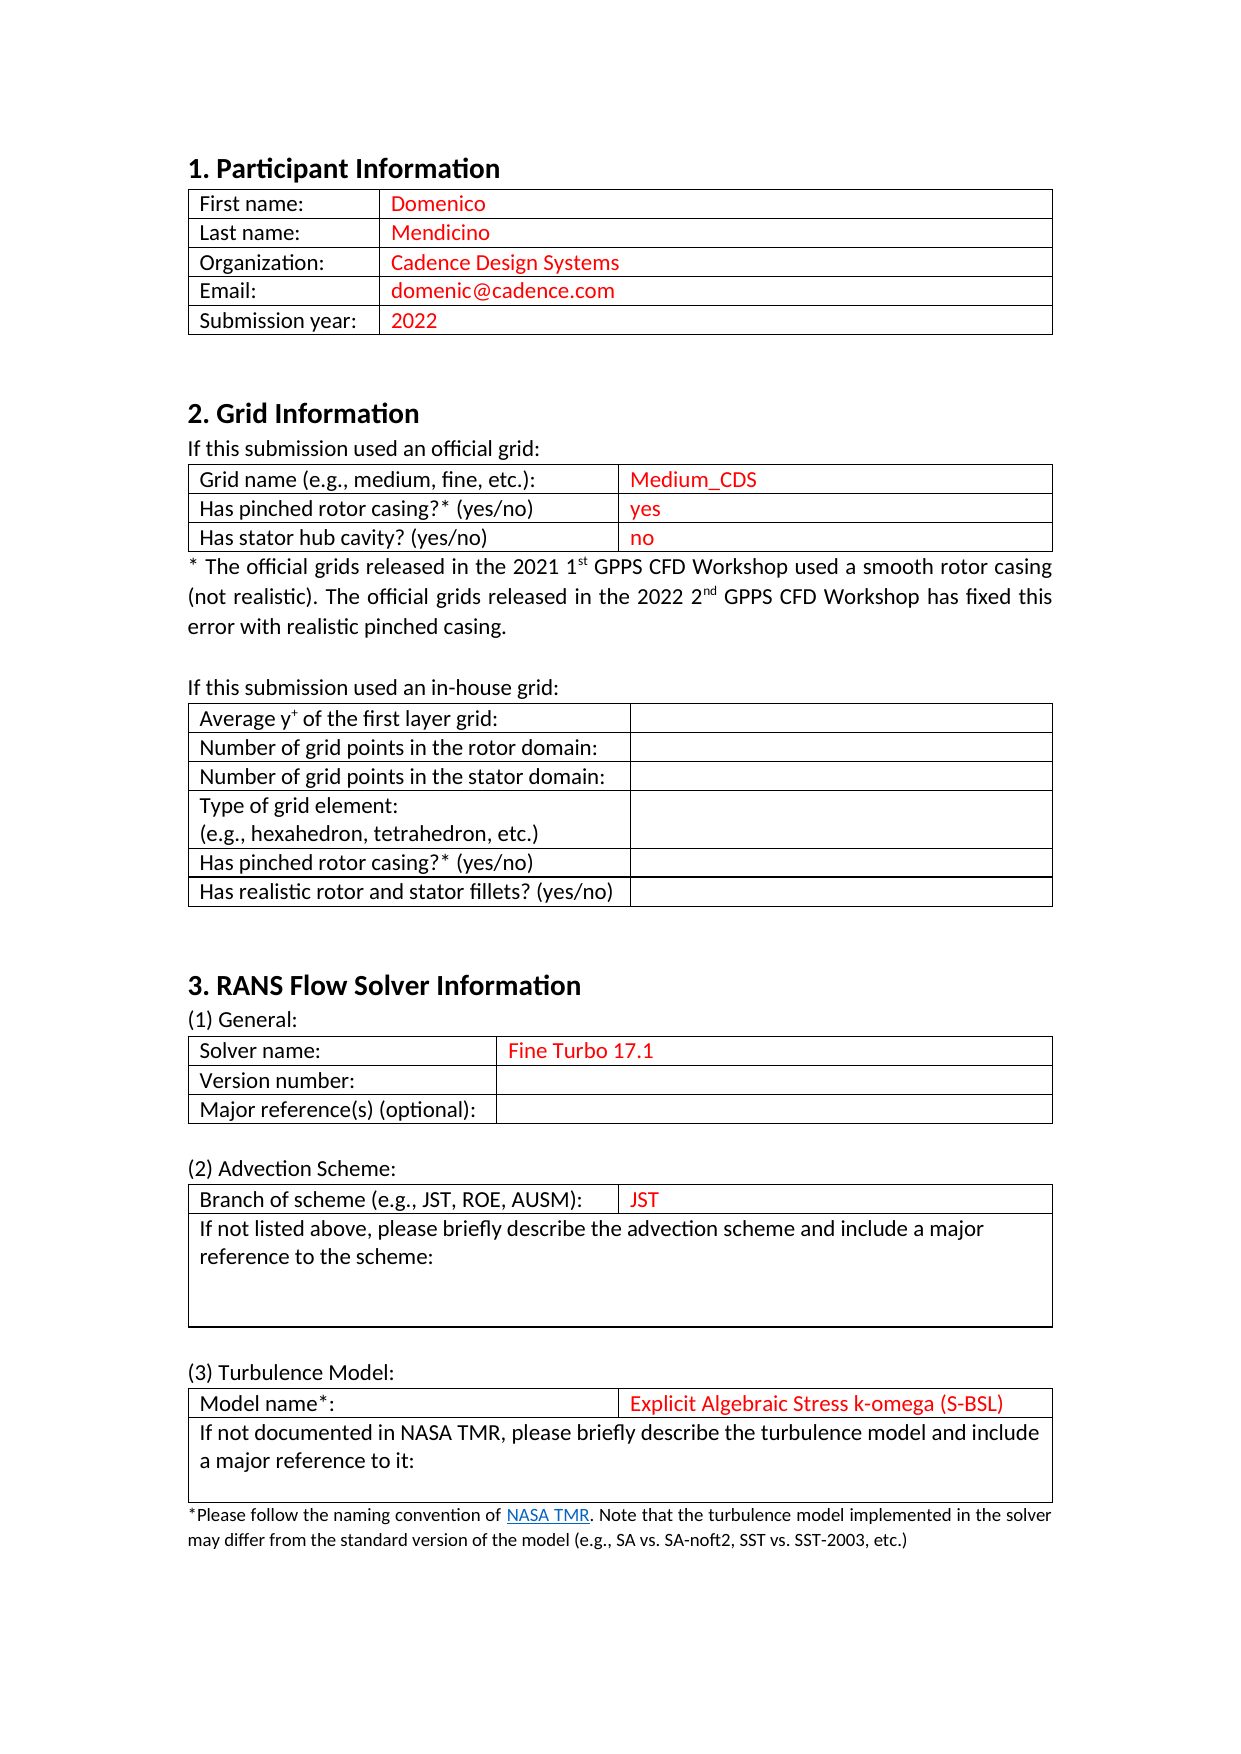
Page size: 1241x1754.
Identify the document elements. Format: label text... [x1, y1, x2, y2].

table_cell Has realistic rotor and stator fillets? (yes/no) [189, 878, 630, 906]
table_cell Organization: [189, 248, 379, 276]
text If this submission used an in-house grid: [187, 673, 1053, 701]
table_header Medium_CDS [619, 465, 1052, 493]
text If this submission used an official grid: [187, 434, 1053, 462]
table_cell Last name: [189, 219, 379, 247]
table_cell Has stator hub cavity? (yes/no) [189, 523, 618, 551]
table_cell yes [619, 494, 1052, 522]
text (3) Turbulence Model: [187, 1358, 1053, 1386]
table_cell Version number: [189, 1066, 496, 1094]
table_cell Submission year: [189, 306, 379, 334]
table_cell [631, 878, 1052, 906]
table_header Branch of scheme (e.g., JST, ROE, AUSM): [189, 1185, 618, 1213]
text (1) General: [187, 1005, 1053, 1033]
table_header Domenico [380, 190, 1052, 217]
table_cell 2022 [380, 306, 1052, 334]
table_cell Number of grid points in the rotor domain: [189, 733, 630, 761]
table_header Average y+ of the first layer grid: [189, 704, 630, 732]
table_cell Major reference(s) (optional): [189, 1095, 496, 1123]
table_cell Type of grid element: (e.g., hexahedron, tetrahedron, etc.) [189, 791, 630, 847]
text (2) Advection Scheme: [187, 1154, 1053, 1182]
table_header Model name*: [189, 1389, 618, 1417]
table_cell [497, 1066, 1052, 1094]
table_cell Number of grid points in the stator domain: [189, 762, 630, 790]
table_cell [631, 791, 1052, 847]
table_cell If not listed above, please briefly describe the advection scheme and include a major reference to the scheme: [189, 1214, 1052, 1326]
table_cell no [619, 523, 1052, 551]
table_cell Has pinched rotor casing?* (yes/no) [189, 494, 618, 522]
table_cell Has pinched rotor casing?* (yes/no) [189, 849, 630, 876]
table_cell [631, 849, 1052, 876]
table_header [631, 704, 1052, 732]
table_cell Email: [189, 277, 379, 305]
table_cell [631, 762, 1052, 790]
table_header Solver name: [189, 1037, 496, 1065]
table_cell [631, 733, 1052, 761]
table_header Fine Turbo 17.1 [497, 1037, 1052, 1065]
table_cell Mendicino [380, 219, 1052, 247]
text *Please follow the naming convention of NASA TMR. Note that the turbulence model implemented in the solver may differ from the standard version of the model (e.g., SA vs. SA-noft2, SST vs. SST-2003, etc.) [187, 1503, 1053, 1551]
list Participant Information [187, 150, 1053, 186]
table_cell If not documented in NASA TMR, please briefly describe the turbulence model and include a major reference to it: [189, 1418, 1052, 1502]
list Grid Information [187, 395, 1053, 431]
table_cell [497, 1095, 1052, 1123]
table_header JST [619, 1185, 1052, 1213]
table_cell Cadence Design Systems [380, 248, 1052, 276]
text * The official grids released in the 2021 1st GPPS CFD Workshop used a smooth rotor casing (not realistic). The official grids released in the 2022 2nd GPPS CFD Workshop has fixed this error with realistic pinched casing. [187, 552, 1053, 641]
table_header Grid name (e.g., medium, fine, etc.): [189, 465, 618, 493]
list RANS Flow Solver Information [187, 967, 1053, 1003]
table_header Explicit Algebraic Stress k-omega (S-BSL) [619, 1389, 1052, 1417]
table_cell domenic@cadence.com [380, 277, 1052, 305]
table_header First name: [189, 190, 379, 217]
